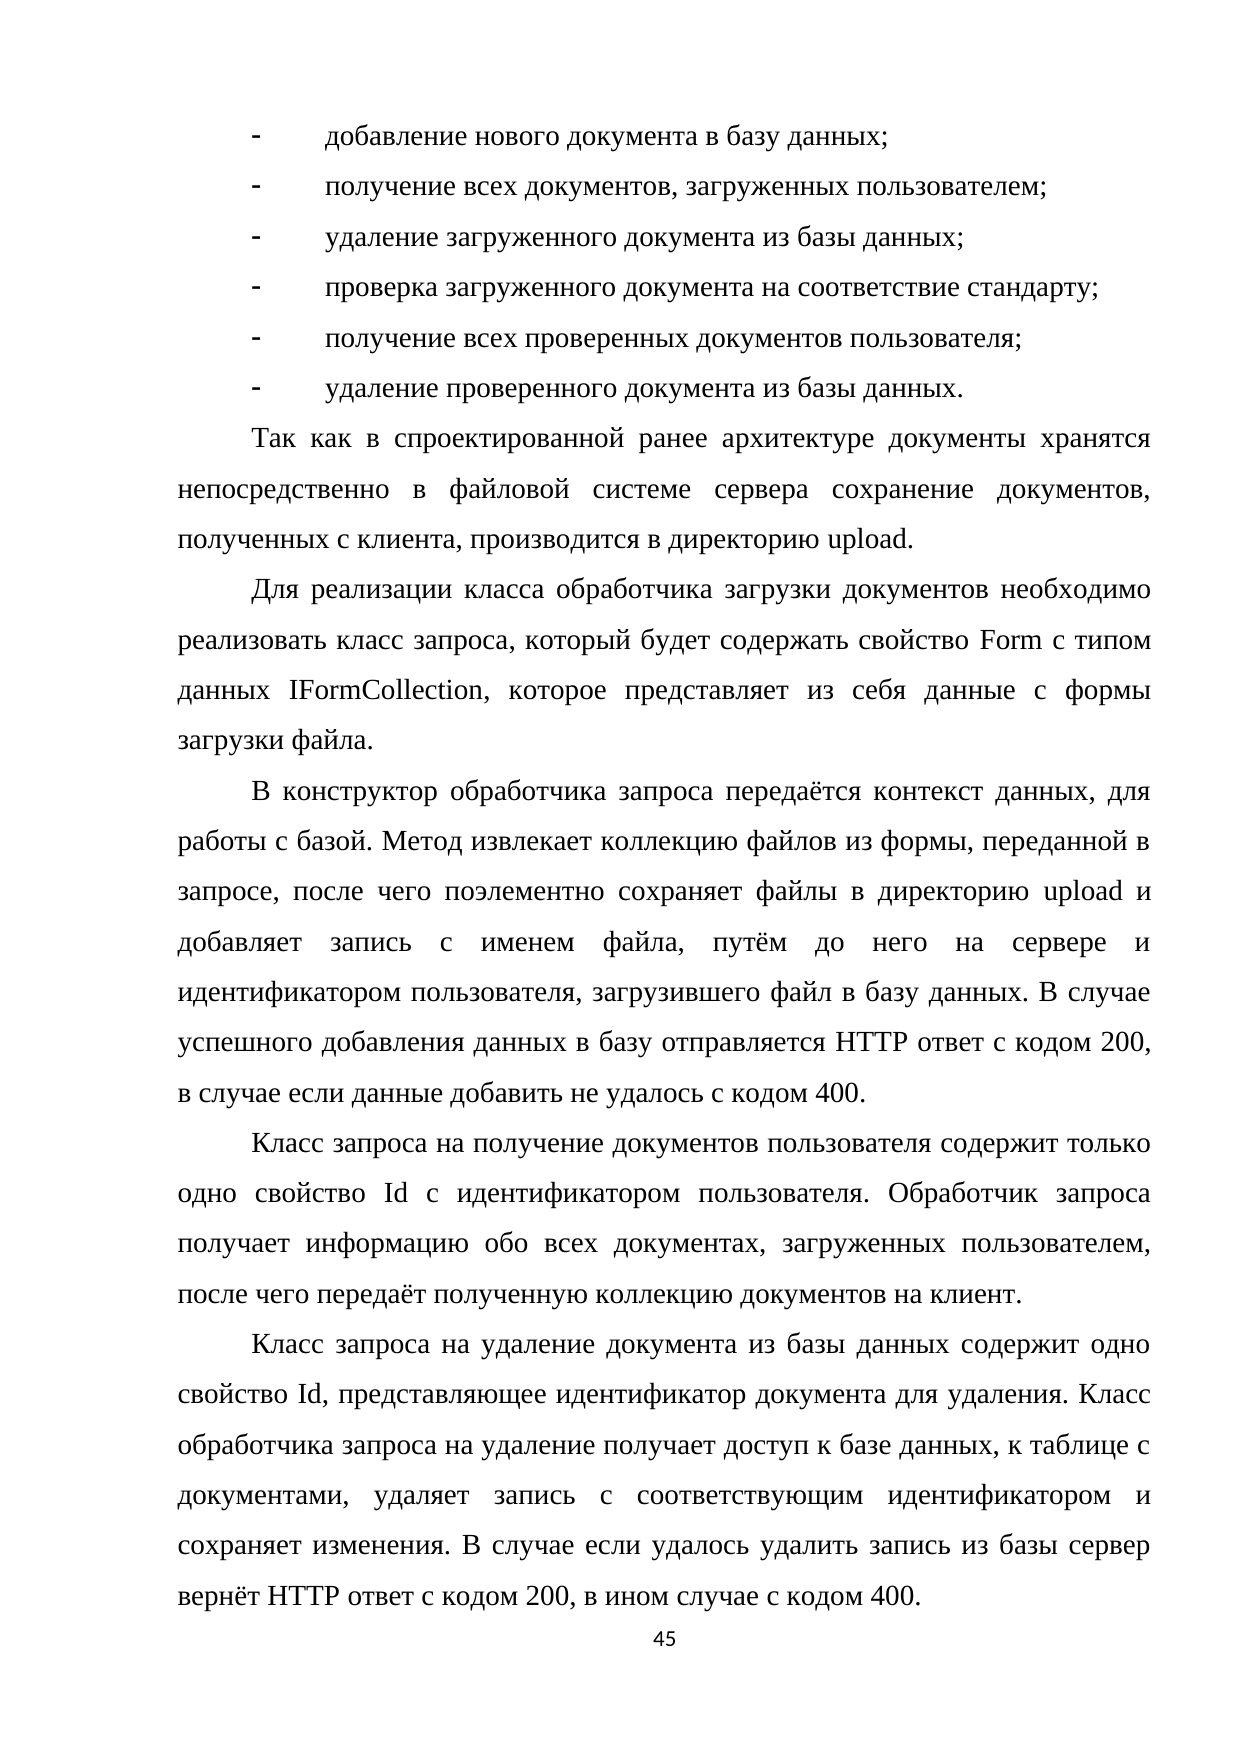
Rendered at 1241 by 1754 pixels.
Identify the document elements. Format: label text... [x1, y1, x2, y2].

list удаление проверенного документа из базы данных. [177, 370, 1152, 404]
list Для реализации класса обработчика загрузки документов необходимо реализовать класс запроса, который будет содержать свойство Form с типом данных IFormCollection, которое представляет из себя данные с формы загрузки файла. [177, 572, 1152, 756]
list Класс запроса на получение документов пользователя содержит только одно свойство Id с идентификатором пользователя. Обработчик запроса получает информацию обо всех документах, загруженных пользователем, после чего передаёт полученную коллекцию документов на клиент. [177, 1125, 1152, 1309]
list проверка загруженного документа на соответствие стандарту; [177, 269, 1152, 303]
list Так как в спроектированной ранее архитектуре документы хранятся непосредственно в файловой системе сервера сохранение документов, полученных с клиента, производится в директорию upload. [177, 421, 1152, 555]
list добавление нового документа в базу данных; [177, 118, 1152, 152]
list Класс запроса на удаление документа из базы данных содержит одно свойство Id, представляющее идентификатор документа для удаления. Класс обработчика запроса на удаление получает доступ к базе данных, к таблице с документами, удаляет запись с соответствующим идентификатором и сохраняет изменения. В случае если удалось удалить запись из базы сервер вернёт HTTP ответ с кодом 200, в ином случае с кодом 400. [177, 1326, 1152, 1611]
list получение всех документов, загруженных пользователем; [177, 168, 1152, 202]
list удаление загруженного документа из базы данных; [177, 219, 1152, 253]
list В конструктор обработчика запроса передаётся контекст данных, для работы с базой. Метод извлекает коллекцию файлов из формы, переданной в запросе, после чего поэлементно сохраняет файлы в директорию upload и добавляет запись с именем файла, путём до него на сервере и идентификатором пользователя, загрузившего файл в базу данных. В случае успешного добавления данных в базу отправляется HTTP ответ с кодом 200, в случае если данные добавить не удалось с кодом 400. [177, 773, 1152, 1108]
list получение всех проверенных документов пользователя; [177, 320, 1152, 353]
